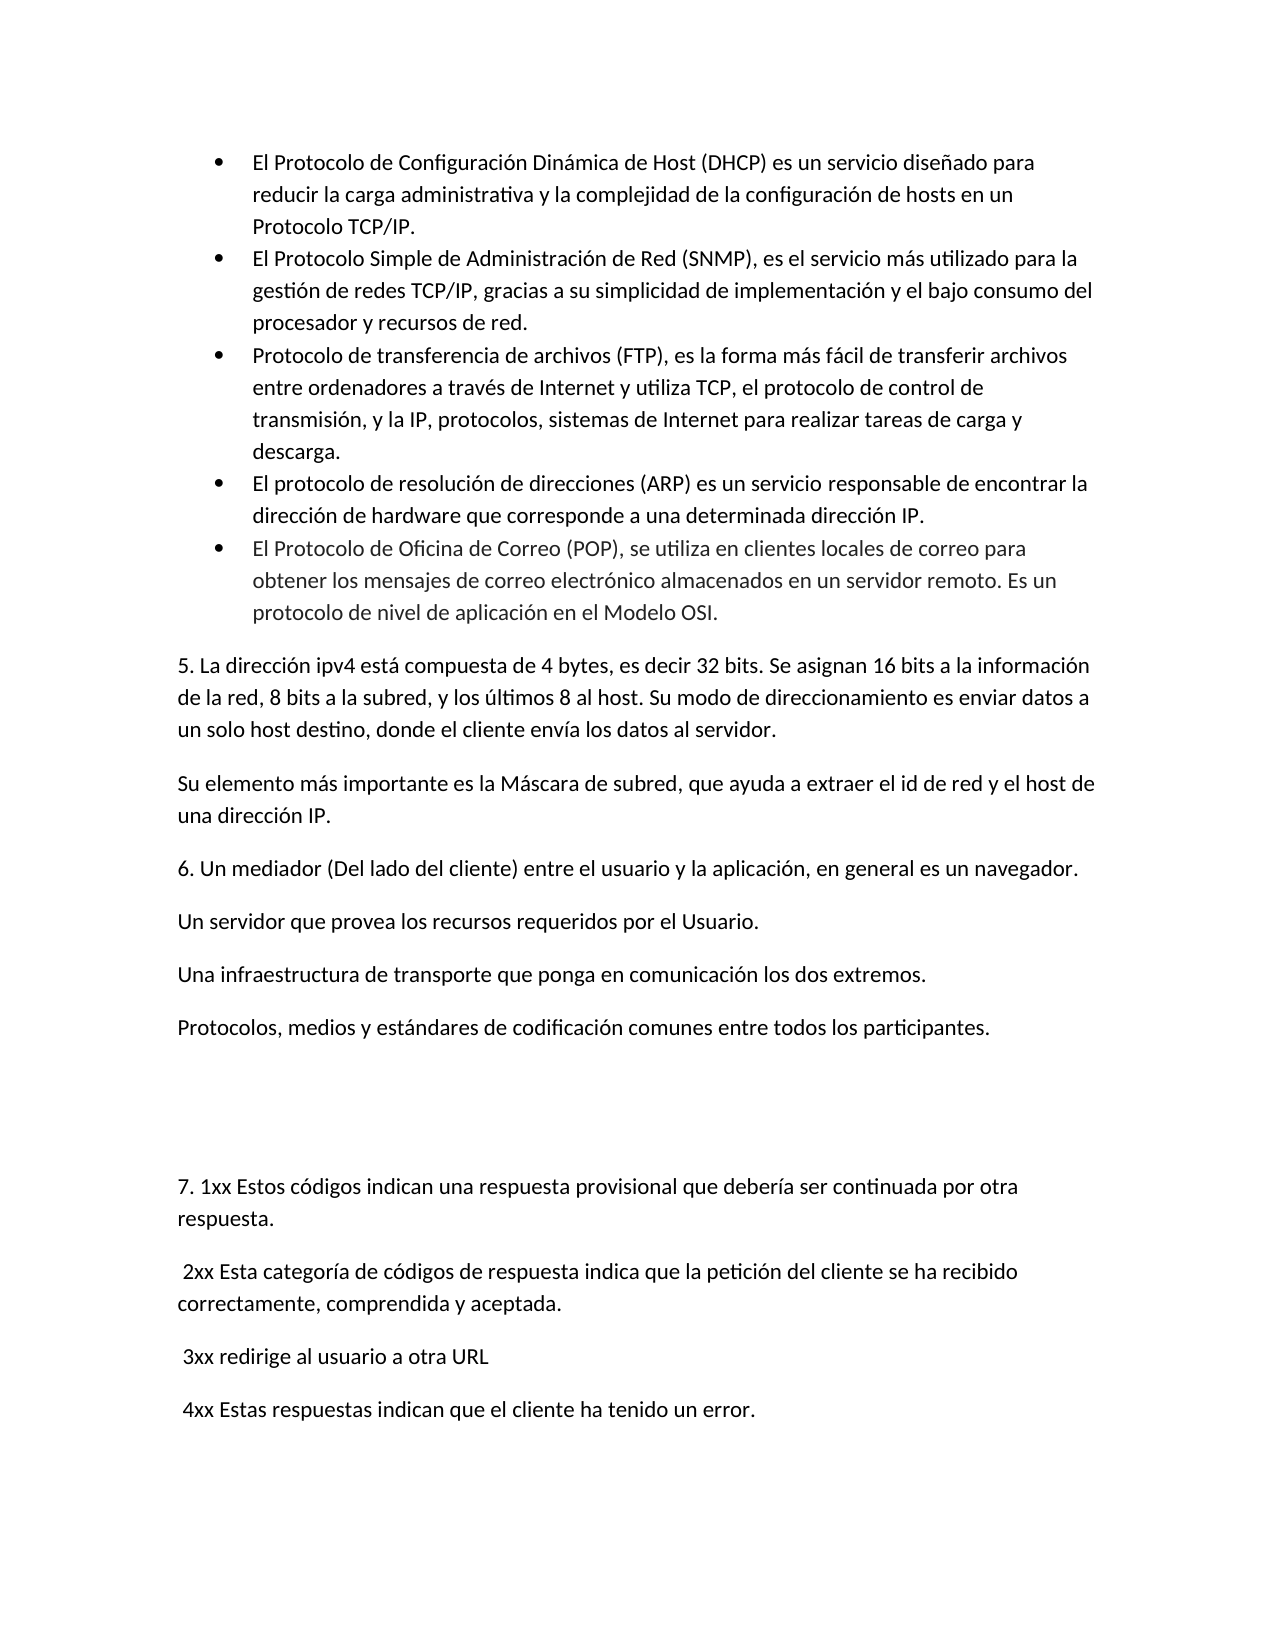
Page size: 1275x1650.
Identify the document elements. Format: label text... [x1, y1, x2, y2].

text 3xx redirige al usuario a otra URL [177, 1342, 1098, 1370]
text 5. La dirección ipv4 está compuesta de 4 bytes, es decir 32 bits. Se asignan 16 bits a la información de la red, 8 bits a la subred, y los últimos 8 al host. Su modo de direccionamiento es enviar datos a un solo host destino, donde el cliente envía los datos al servidor. [177, 651, 1098, 744]
text Un servidor que provea los recursos requeridos por el Usuario. [177, 907, 1098, 935]
text Su elemento más importante es la Máscara de subred, que ayuda a extraer el id de red y el host de una dirección IP. [177, 769, 1098, 829]
text 2xx Esta categoría de códigos de respuesta indica que la petición del cliente se ha recibido correctamente, comprendida y aceptada. [177, 1257, 1098, 1317]
text 7. 1xx Estos códigos indican una respuesta provisional que debería ser continuada por otra respuesta. [177, 1172, 1098, 1232]
list El Protocolo Simple de Administración de Red (SNMP), es el servicio más utilizado para la gestión de redes TCP/IP, gracias a su simplicidad de implementación y el bajo consumo del procesador y recursos de red. [215, 244, 1098, 337]
list Protocolo de transferencia de archivos (FTP), es la forma más fácil de transferir archivos entre ordenadores a través de Internet y utiliza TCP, el protocolo de control de transmisión, y la IP, protocolos, sistemas de Internet para realizar tareas de carga y descarga. [215, 341, 1098, 465]
list El protocolo de resolución de direcciones (ARP) es un servicio​ responsable de encontrar la dirección de hardware que corresponde a una determinada dirección IP. [215, 469, 1098, 530]
text Una infraestructura de transporte que ponga en comunicación los dos extremos. [177, 960, 1098, 988]
list El Protocolo de Oficina de Correo (POP), se utiliza en clientes locales de correo para obtener los mensajes de correo electrónico almacenados en un servidor remoto. Es un protocolo de nivel de aplicación en el Modelo OSI. [215, 534, 1098, 626]
text Protocolos, medios y estándares de codificación comunes entre todos los participantes. [177, 1013, 1098, 1041]
text 4xx Estas respuestas indican que el cliente ha tenido un error. [177, 1395, 1098, 1423]
list El Protocolo de Configuración Dinámica de Host (DHCP) es un servicio diseñado para reducir la carga administrativa y la complejidad de la configuración de hosts en un Protocolo TCP/IP. [215, 148, 1098, 240]
text 6. Un mediador (Del lado del cliente) entre el usuario y la aplicación, en general es un navegador. [177, 854, 1098, 882]
